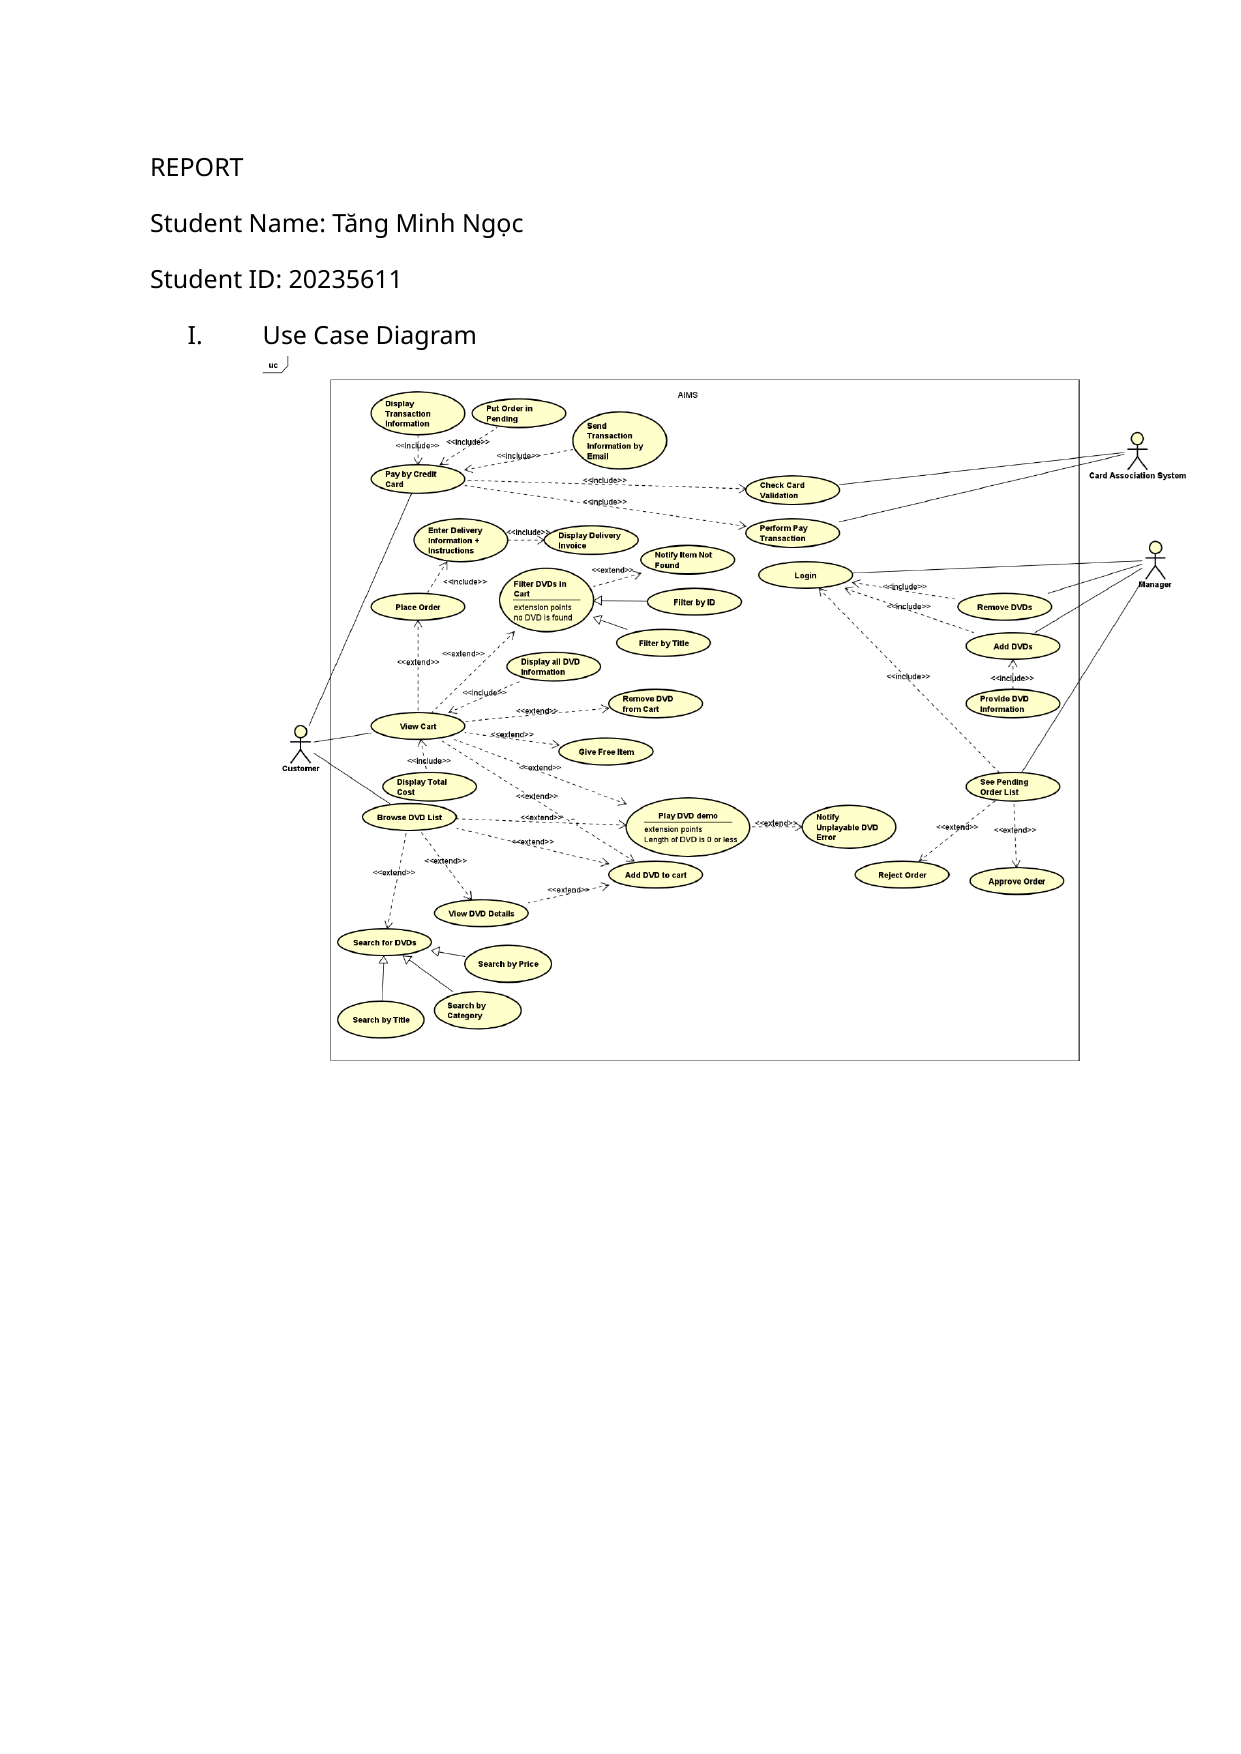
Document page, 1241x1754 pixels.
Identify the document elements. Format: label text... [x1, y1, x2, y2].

picture [262, 356, 1203, 1084]
text Student ID: 20235611 [150, 262, 1090, 296]
text REPORT [150, 150, 1090, 184]
text Student Name: Tăng Minh Ngọc [150, 206, 1090, 240]
